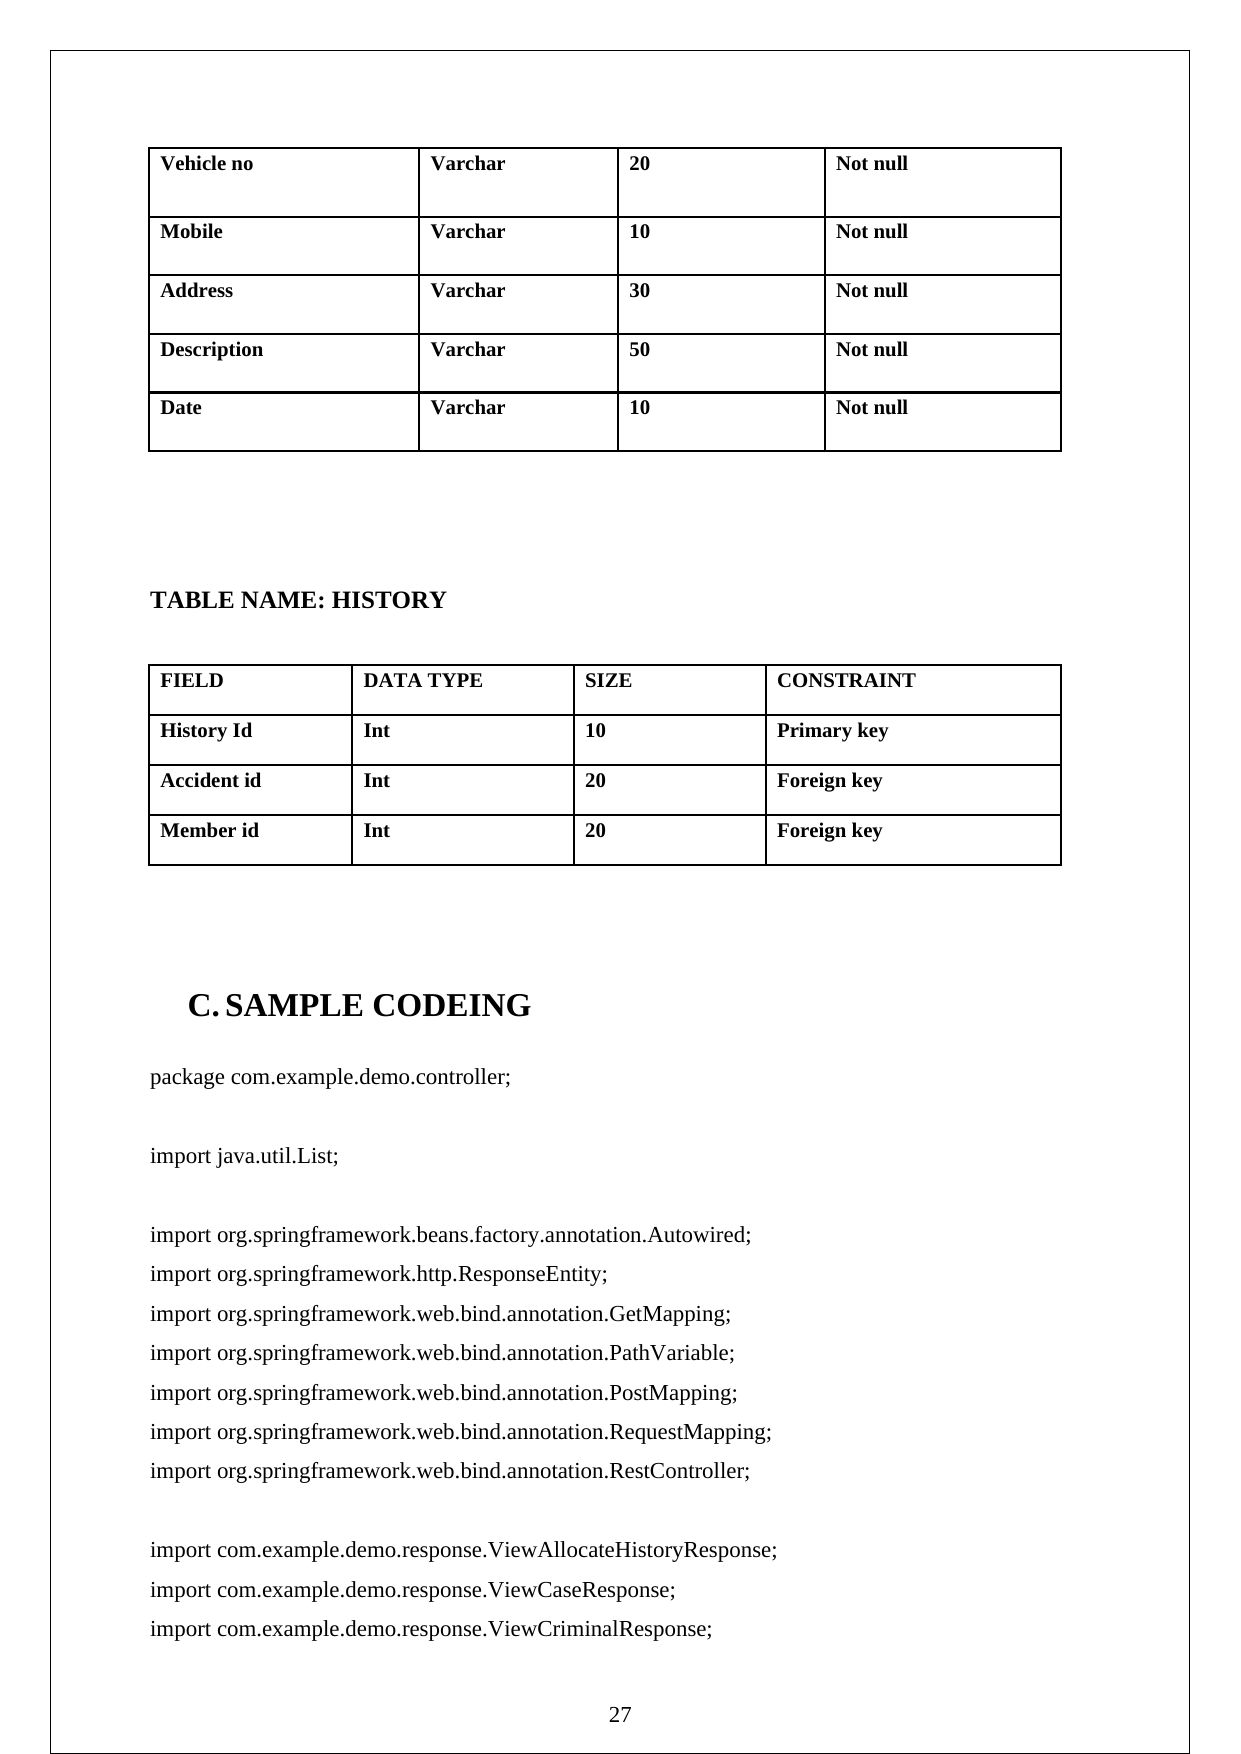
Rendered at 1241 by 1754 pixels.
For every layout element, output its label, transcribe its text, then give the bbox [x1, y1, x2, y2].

table_cell Varchar [420, 276, 617, 333]
table_cell Int [353, 816, 573, 864]
table_cell Int [353, 766, 573, 814]
text import com.example.demo.response.ViewAllocateHistoryResponse; [150, 1536, 1090, 1563]
text import org.springframework.web.bind.annotation.RestController; [150, 1457, 1090, 1484]
table_cell History Id [150, 716, 351, 764]
table_cell Foreign key [767, 766, 1060, 814]
table_header CONSTRAINT [767, 666, 1060, 714]
table_cell 10 [619, 218, 824, 274]
text import com.example.demo.response.ViewCriminalResponse; [150, 1615, 1090, 1642]
table_cell Date [150, 394, 418, 450]
table_cell Varchar [420, 394, 617, 450]
table_cell Member id [150, 816, 351, 864]
table_cell 20 [575, 816, 765, 864]
text import org.springframework.http.ResponseEntity; [150, 1260, 1090, 1286]
table_header FIELD [150, 666, 351, 714]
text import com.example.demo.response.ViewCaseResponse; [150, 1576, 1090, 1602]
table_cell 20 [619, 149, 824, 216]
table_cell Accident id [150, 766, 351, 814]
text import org.springframework.beans.factory.annotation.Autowired; [150, 1221, 1090, 1247]
table_cell Primary key [767, 716, 1060, 764]
table_cell 50 [619, 335, 824, 391]
table_cell Not null [826, 218, 1060, 274]
text TABLE NAME: HISTORY [150, 585, 1090, 614]
table_cell Address [150, 276, 418, 333]
table_cell 20 [575, 766, 765, 814]
text import org.springframework.web.bind.annotation.RequestMapping; [150, 1418, 1090, 1444]
table_cell Not null [826, 335, 1060, 391]
text import org.springframework.web.bind.annotation.GetMapping; [150, 1299, 1090, 1326]
table_cell Description [150, 335, 418, 391]
text import org.springframework.web.bind.annotation.PathVariable; [150, 1339, 1090, 1365]
table_cell Not null [826, 276, 1060, 333]
table_cell Varchar [420, 149, 617, 216]
table_cell Vehicle no [150, 149, 418, 216]
table_cell Int [353, 716, 573, 764]
subtitle SAMPLE CODEING [187, 985, 1090, 1024]
table_cell Varchar [420, 335, 617, 391]
table_cell 10 [575, 716, 765, 764]
table_cell Not null [826, 394, 1060, 450]
table_cell Varchar [420, 218, 617, 274]
table_header DATA TYPE [353, 666, 573, 714]
text package com.example.demo.controller; [150, 1063, 1090, 1089]
table_cell 10 [619, 394, 824, 450]
text import java.util.List; [150, 1142, 1090, 1168]
table_cell Mobile [150, 218, 418, 274]
table_cell Foreign key [767, 816, 1060, 864]
table_cell Not null [826, 149, 1060, 216]
table_cell 30 [619, 276, 824, 333]
table_header SIZE [575, 666, 765, 714]
text import org.springframework.web.bind.annotation.PostMapping; [150, 1378, 1090, 1405]
